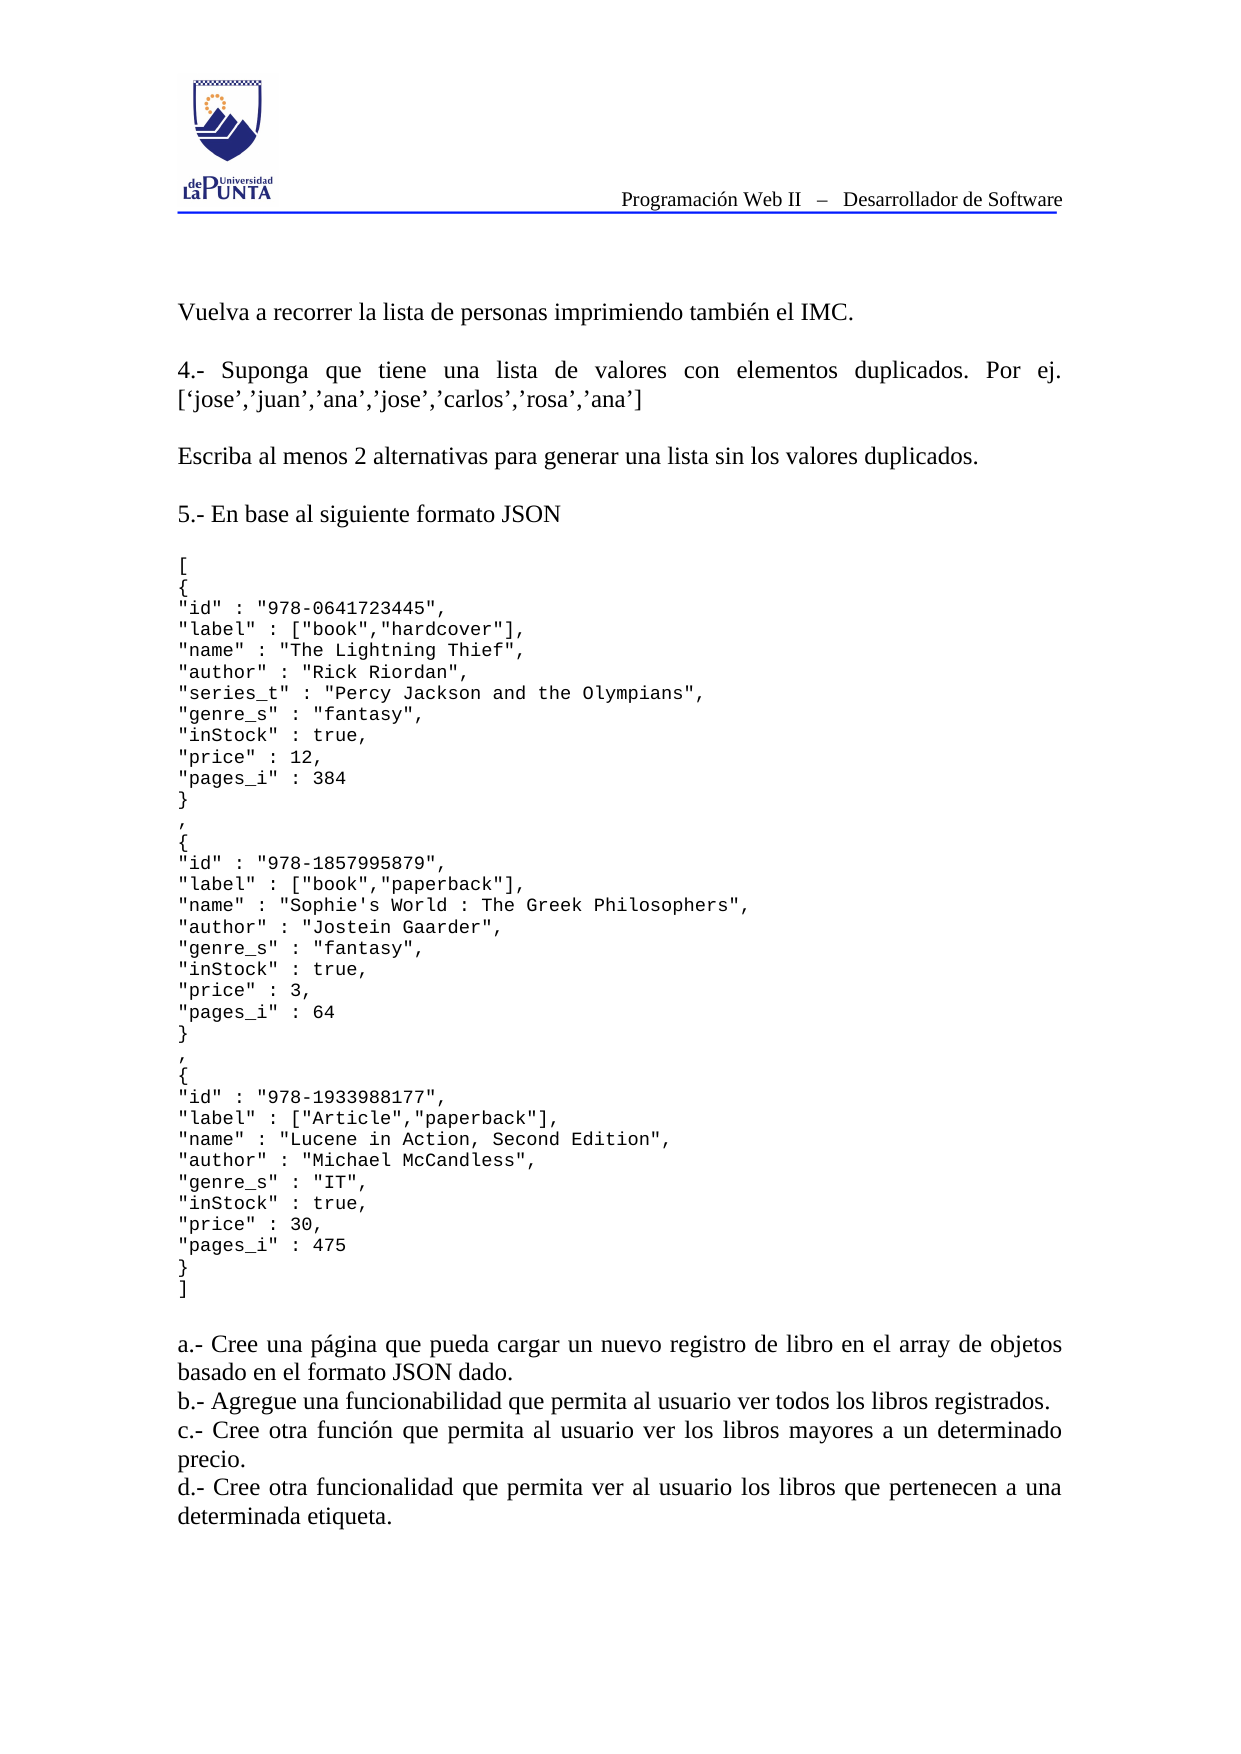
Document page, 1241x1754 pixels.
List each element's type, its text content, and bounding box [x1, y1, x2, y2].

text { [177, 577, 1063, 599]
text Vuelva a recorrer la lista de personas imprimiendo también el IMC. [177, 297, 1063, 326]
text c.- Cree otra función que permita al usuario ver los libros mayores a un determinado precio. [177, 1415, 1063, 1472]
text ] [177, 1279, 1063, 1300]
text "id" : "978-1857995879", [177, 854, 1063, 875]
text "genre_s" : "fantasy", [177, 939, 1063, 960]
text [ [177, 556, 1063, 577]
text "label" : ["Article","paperback"], [177, 1109, 1063, 1130]
text "name" : "Lucene in Action, Second Edition", [177, 1130, 1063, 1151]
text , [177, 1045, 1063, 1066]
text "pages_i" : 64 [177, 1002, 1063, 1024]
text b.- Agregue una funcionabilidad que permita al usuario ver todos los libros registrados. [177, 1386, 1063, 1415]
text "label" : ["book","paperback"], [177, 875, 1063, 896]
text "inStock" : true, [177, 960, 1063, 981]
text "pages_i" : 384 [177, 769, 1063, 790]
text "price" : 30, [177, 1215, 1063, 1236]
text { [177, 832, 1063, 854]
text "label" : ["book","hardcover"], [177, 620, 1063, 641]
text { [177, 1066, 1063, 1087]
text } [177, 790, 1063, 811]
text } [177, 1257, 1063, 1279]
text "id" : "978-1933988177", [177, 1087, 1063, 1109]
text "id" : "978-0641723445", [177, 599, 1063, 620]
text 5.- En base al siguiente formato JSON [177, 499, 1063, 527]
text "genre_s" : "fantasy", [177, 705, 1063, 726]
text "author" : "Michael McCandless", [177, 1151, 1063, 1172]
text } [177, 1024, 1063, 1045]
text d.- Cree otra funcionalidad que permita ver al usuario los libros que pertenecen a una determinada etiqueta. [177, 1472, 1063, 1530]
text "price" : 12, [177, 747, 1063, 769]
text "name" : "Sophie's World : The Greek Philosophers", [177, 896, 1063, 917]
text 4.- Suponga que tiene una lista de valores con elementos duplicados. Por ej. [‘jose’,’juan’,’ana’,’jose’,’carlos’,’rosa’,’ana’] [177, 355, 1063, 412]
text "inStock" : true, [177, 726, 1063, 747]
text "genre_s" : "IT", [177, 1172, 1063, 1194]
text , [177, 811, 1063, 832]
text "pages_i" : 475 [177, 1236, 1063, 1257]
text "series_t" : "Percy Jackson and the Olympians", [177, 684, 1063, 705]
text "price" : 3, [177, 981, 1063, 1002]
text "author" : "Jostein Gaarder", [177, 917, 1063, 939]
text "author" : "Rick Riordan", [177, 662, 1063, 684]
text "name" : "The Lightning Thief", [177, 641, 1063, 662]
picture [177, 73, 279, 207]
text Escriba al menos 2 alternativas para generar una lista sin los valores duplicados. [177, 441, 1063, 470]
text "inStock" : true, [177, 1194, 1063, 1215]
text a.- Cree una página que pueda cargar un nuevo registro de libro en el array de objetos basado en el formato JSON dado. [177, 1329, 1063, 1386]
